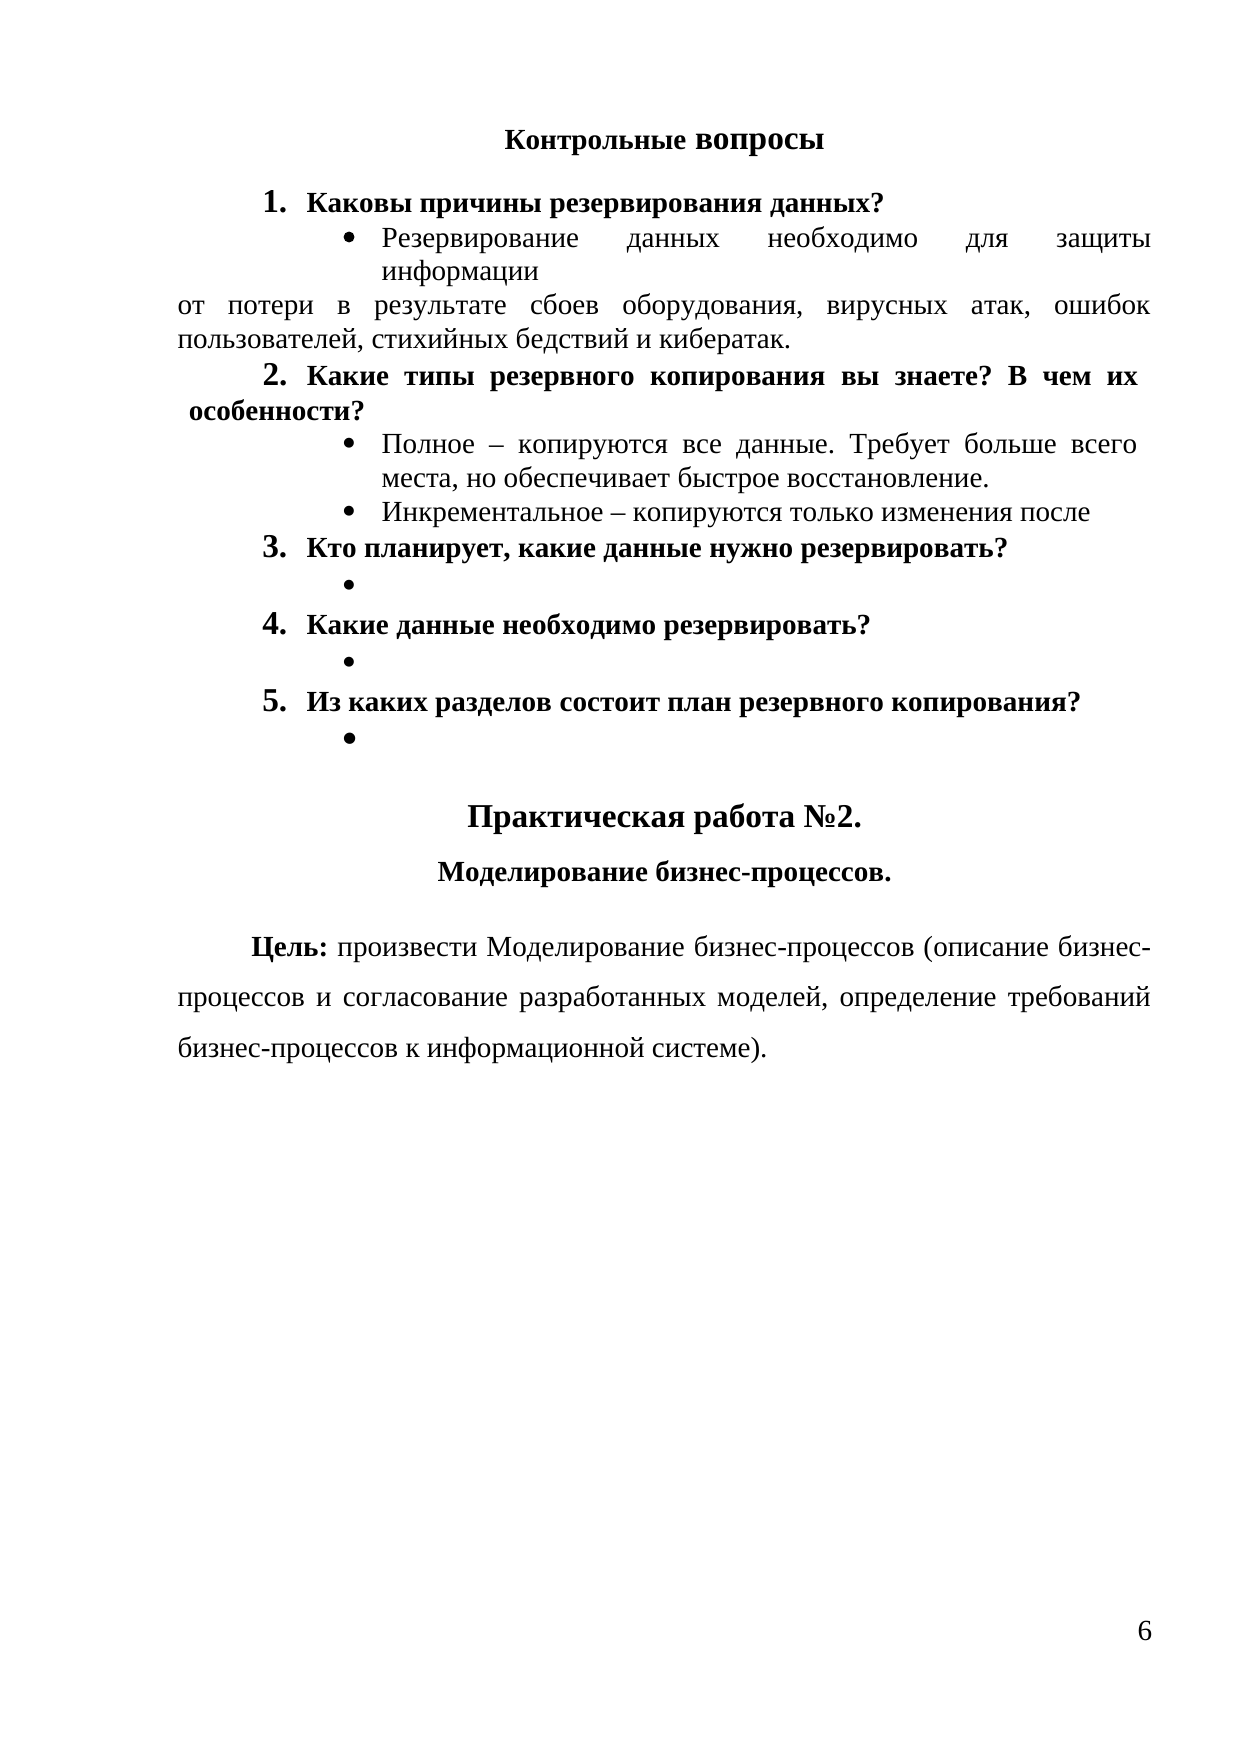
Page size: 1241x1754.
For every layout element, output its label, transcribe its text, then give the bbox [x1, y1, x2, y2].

subtitle Контрольные вопросы [177, 118, 1152, 156]
list Резервирование данных необходимо для защиты информации [344, 220, 1152, 287]
list Полное – копируются все данные. Требует больше всего места, но обеспечивает быстрое восстановление. [344, 426, 1138, 493]
text от потери в результате сбоев оборудования, вирусных атак, ошибок пользователей, стихийных бедствий и кибератак. [177, 287, 1152, 354]
list Кто планирует, какие данные нужно резервировать? [262, 527, 1152, 565]
list Каковы причины резервирования данных? [262, 181, 1152, 220]
list Какие типы резервного копирования вы знаете? В чем их особенности? [188, 354, 1138, 426]
text Цель: произвести Моделирование бизнес-процессов (описание бизнес-процессов и согласование разработанных моделей, определение требований бизнес-процессов к информационной системе). [177, 929, 1152, 1063]
list Из каких разделов состоит план резервного копирования? [262, 681, 1152, 719]
list Какие данные необходимо резервировать? [262, 604, 1152, 642]
list Инкрементальное – копируются только изменения после [344, 494, 1138, 527]
text Моделирование бизнес-процессов. [177, 854, 1152, 887]
subtitle Практическая работа №2. [177, 796, 1152, 834]
